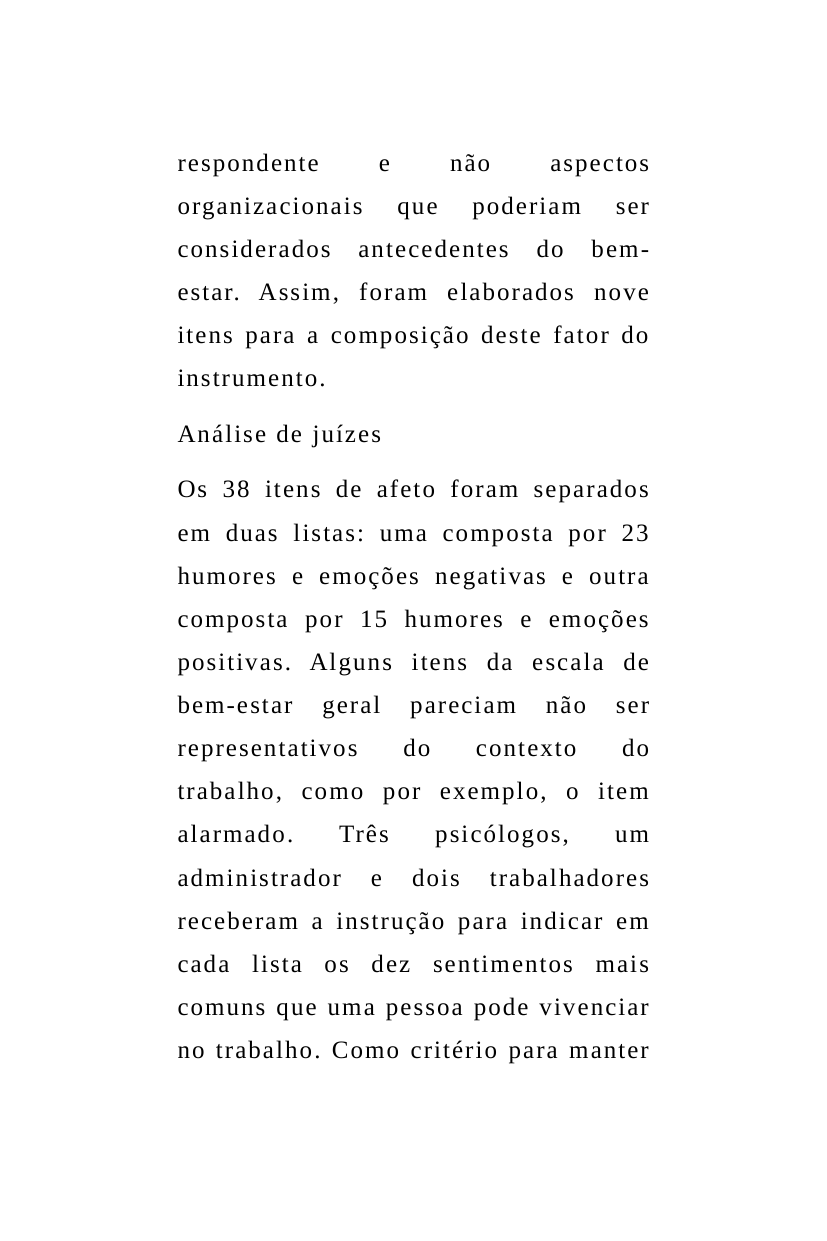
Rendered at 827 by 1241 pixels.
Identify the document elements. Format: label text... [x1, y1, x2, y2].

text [177, 148, 649, 392]
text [177, 474, 649, 1064]
text Análise de juízes [177, 419, 649, 448]
